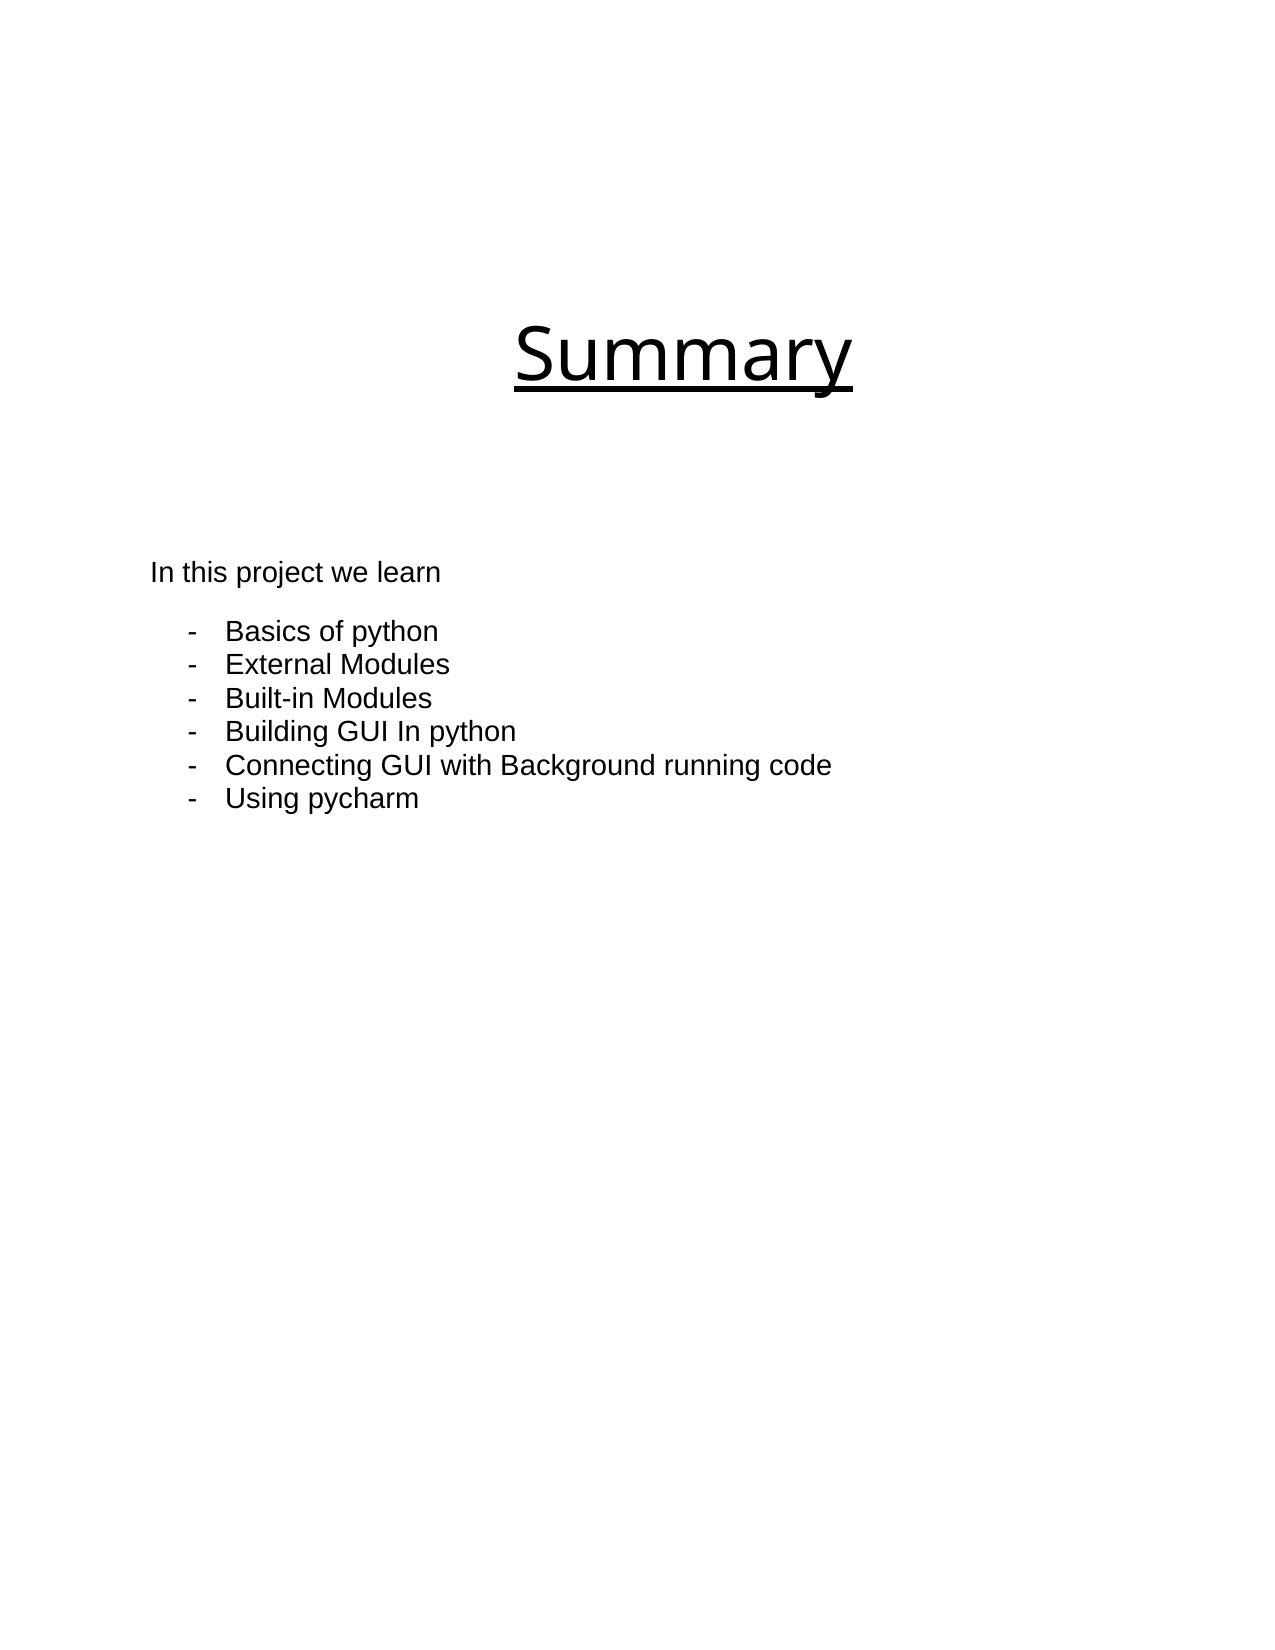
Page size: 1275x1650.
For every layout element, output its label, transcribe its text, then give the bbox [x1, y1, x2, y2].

list Using pycharm [187, 781, 1125, 815]
list Connecting GUI with Background running code [187, 748, 1125, 781]
list External Modules [187, 647, 1125, 681]
list Building GUI In python [187, 714, 1125, 748]
list Built-in Modules [187, 681, 1125, 714]
list Basics of python [187, 613, 1125, 647]
text Summary [150, 301, 1125, 403]
text In this project we learn [150, 555, 1125, 588]
